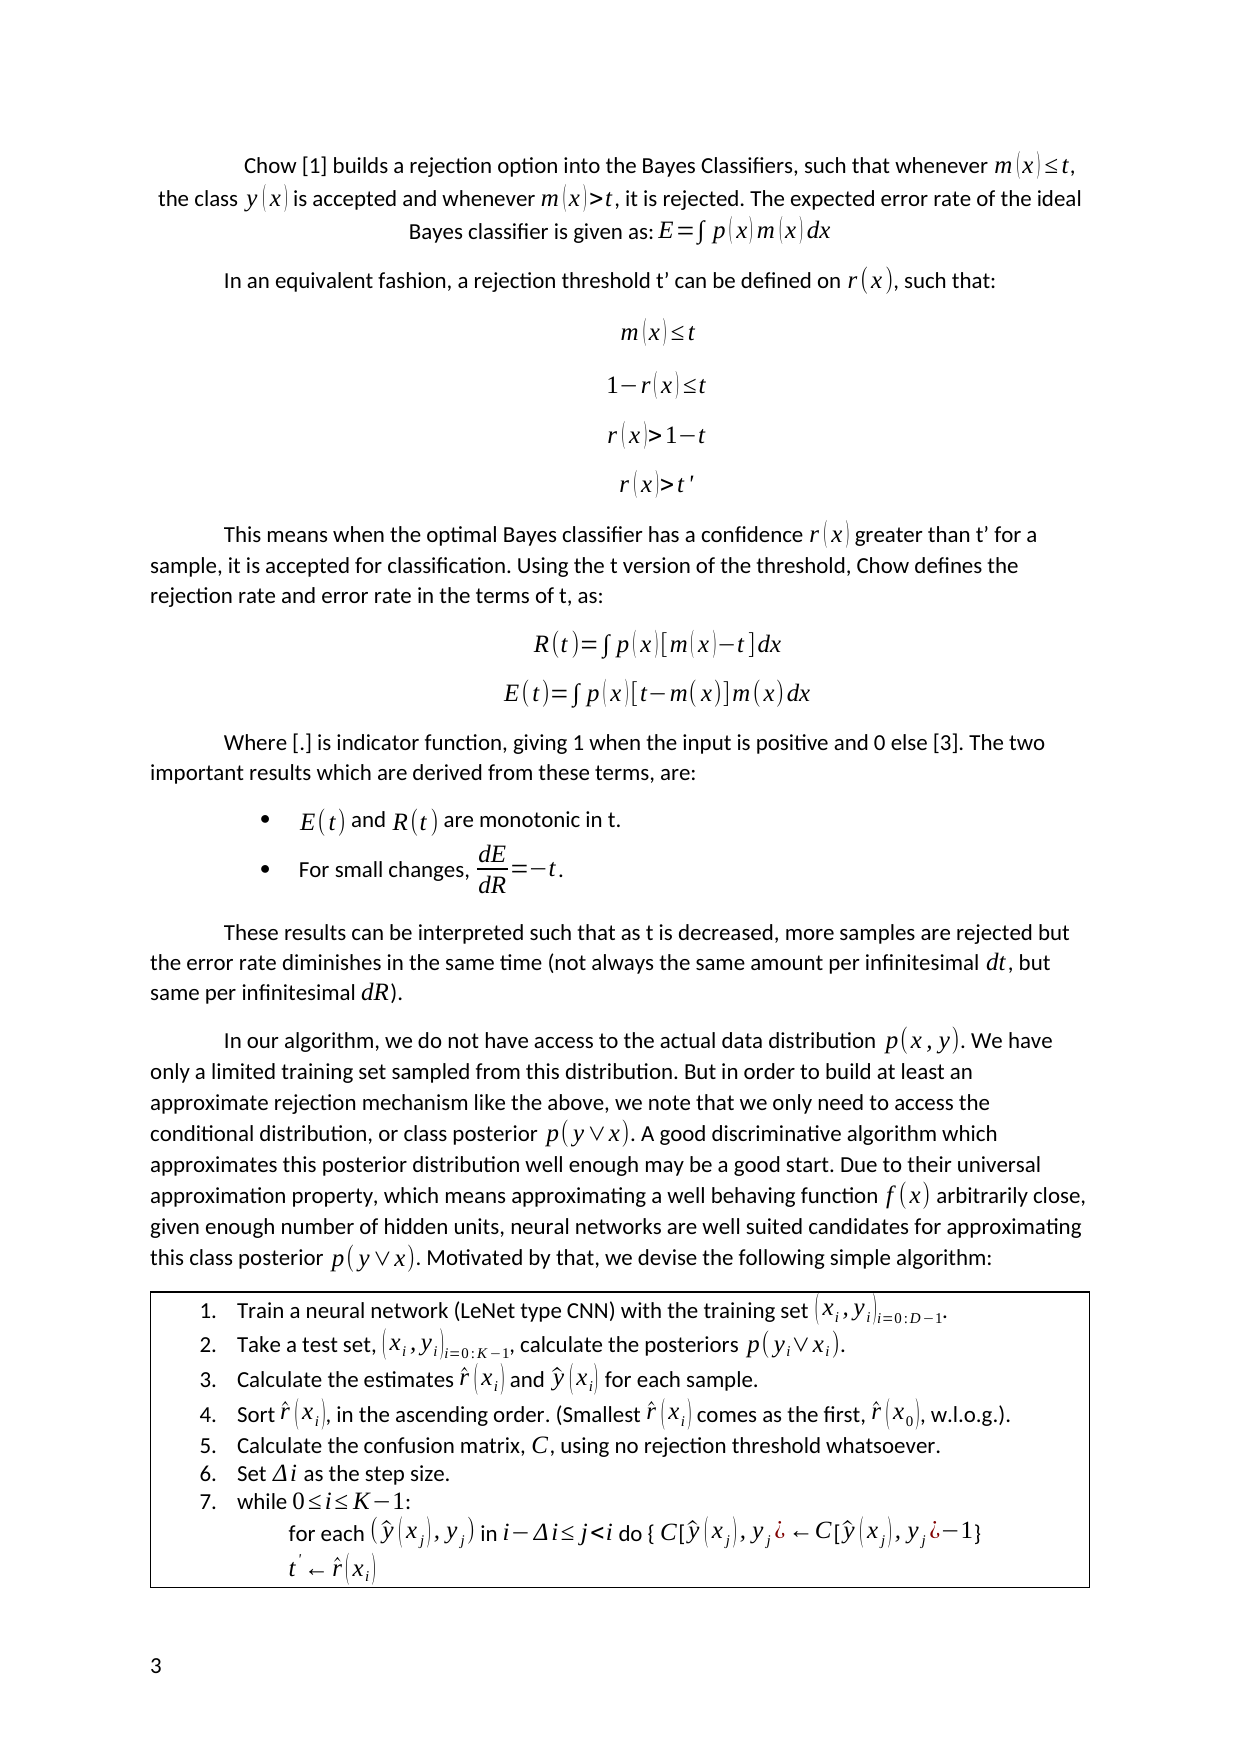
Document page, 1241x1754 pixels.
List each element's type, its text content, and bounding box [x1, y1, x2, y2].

text In our algorithm, we do not have access to the actual data distribution . We have only a limited training set sampled from this distribution. But in order to build at least an approximate rejection mechanism like the above, we note that we only need to access the conditional distribution, or class posterior . A good discriminative algorithm which approximates this posterior distribution well enough may be a good start. Due to their universal approximation property, which means approximating a well behaving function arbitrarily close, given enough number of hidden units, neural networks are well suited candidates for approximating this class posterior . Motivated by that, we devise the following simple algorithm: [150, 1025, 1090, 1273]
text In an equivalent fashion, a rejection threshold t’ can be defined on , such that: [150, 265, 1090, 295]
text Where [.] is indicator function, giving 1 when the input is positive and 0 else [3]. The two important results which are derived from these terms, are: [150, 728, 1090, 786]
text These results can be interpreted such that as t is decreased, more samples are rejected but the error rate diminishes in the same time (not always the same amount per infinitesimal , but same per infinitesimal ). [150, 918, 1090, 1006]
text This means when the optimal Bayes classifier has a confidence greater than t’ for a sample, it is accepted for classification. Using the t version of the threshold, Chow defines the rejection rate and error rate in the terms of t, as: [150, 519, 1090, 610]
list For small changes, . [261, 840, 1090, 899]
list and are monotonic in t. [261, 805, 1090, 838]
